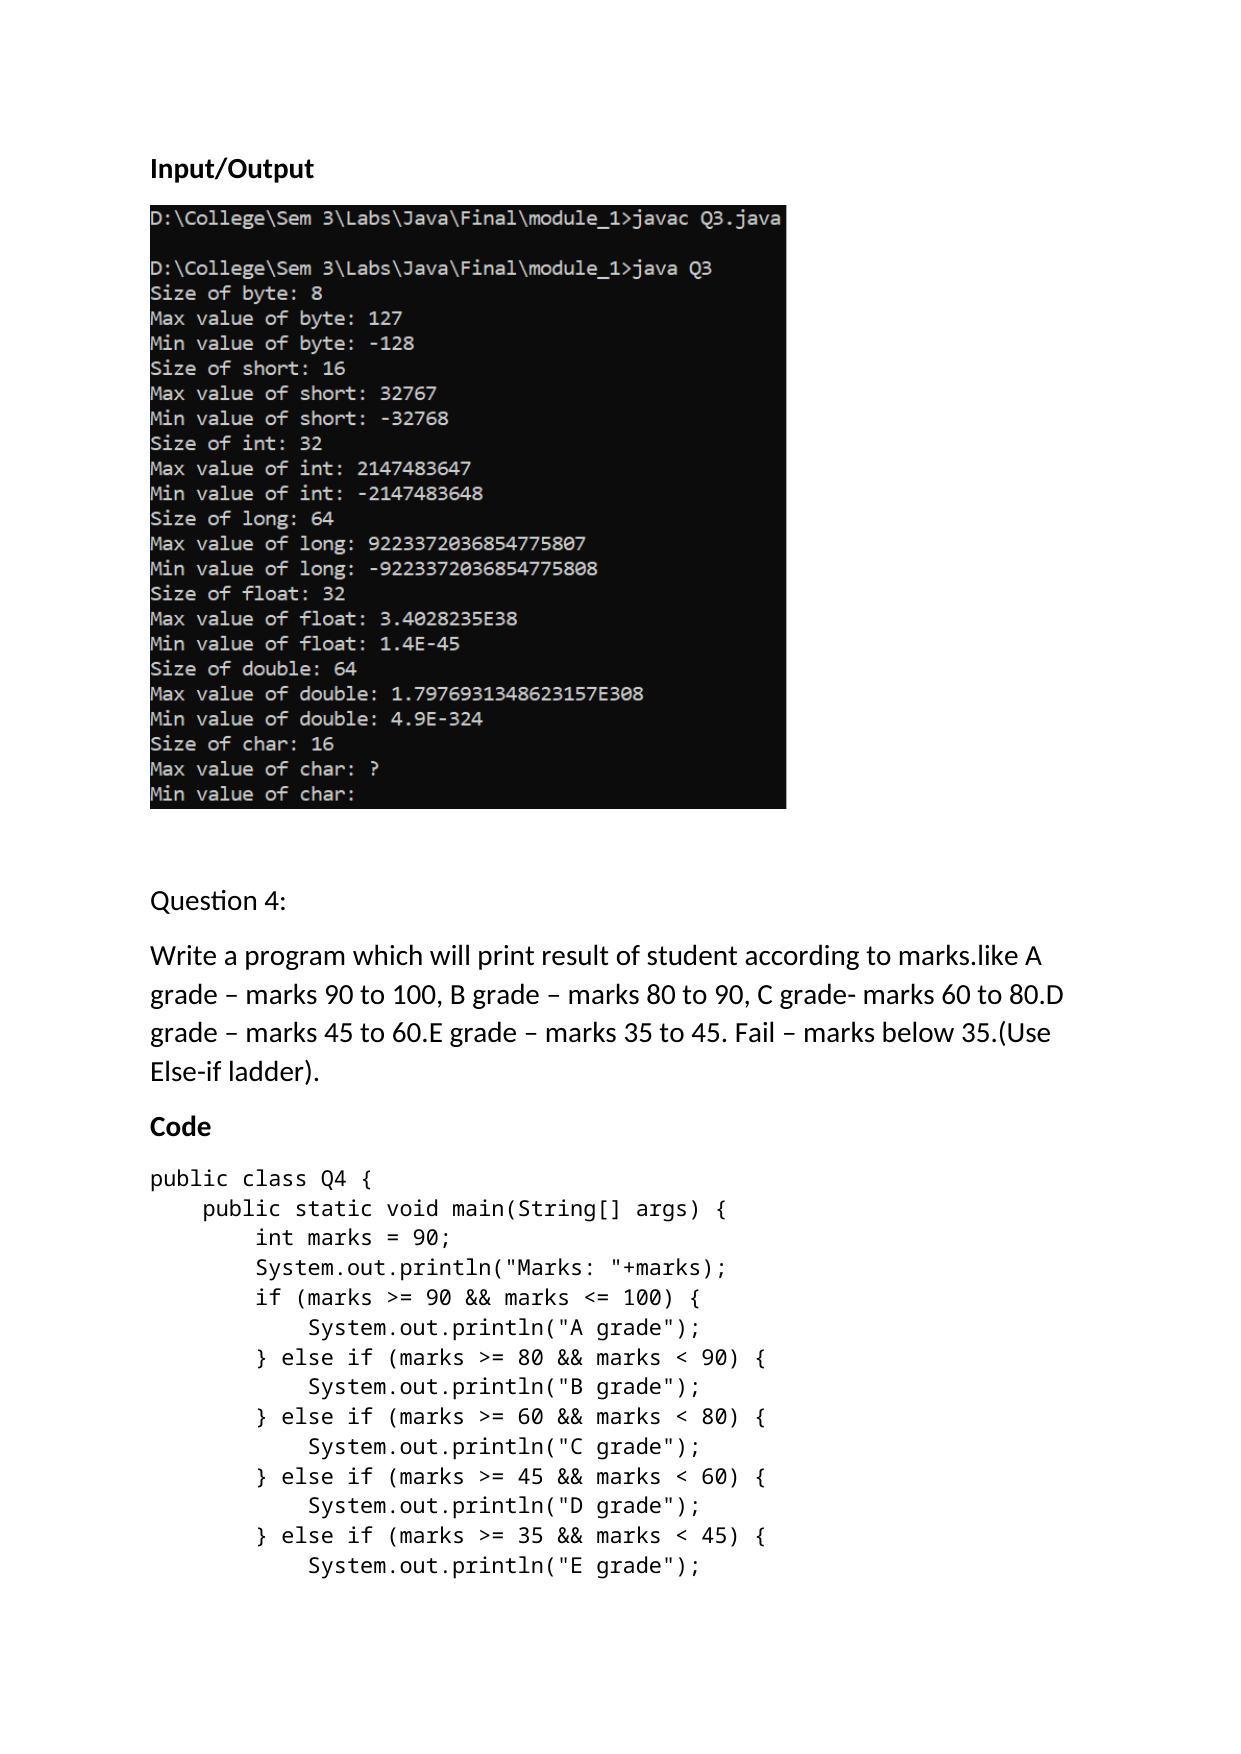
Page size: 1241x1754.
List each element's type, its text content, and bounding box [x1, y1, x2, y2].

text System.out.println("C grade"); [150, 1431, 1090, 1461]
text System.out.println("Marks: "+marks); [150, 1252, 1090, 1282]
text Question 4: [150, 882, 1090, 918]
text } else if (marks >= 35 && marks < 45) { [150, 1520, 1090, 1550]
text System.out.println("A grade"); [150, 1312, 1090, 1342]
text } else if (marks >= 45 && marks < 60) { [150, 1461, 1090, 1491]
text System.out.println("D grade"); [150, 1491, 1090, 1520]
picture [150, 205, 787, 809]
text } else if (marks >= 60 && marks < 80) { [150, 1401, 1090, 1431]
text System.out.println("E grade"); [150, 1550, 1090, 1580]
text Code [150, 1108, 1090, 1143]
text public static void main(String[] args) { [150, 1193, 1090, 1222]
text public class Q4 { [150, 1163, 1090, 1193]
text Input/Output [150, 150, 1090, 186]
text int marks = 90; [150, 1222, 1090, 1252]
text } else if (marks >= 80 && marks < 90) { [150, 1342, 1090, 1371]
text Write a program which will print result of student according to marks.like A grade – marks 90 to 100, B grade – marks 80 to 90, C grade- marks 60 to 80.D grade – marks 45 to 60.E grade – marks 35 to 45. Fail – marks below 35.(Use Else-if ladder). [150, 937, 1090, 1088]
text System.out.println("B grade"); [150, 1371, 1090, 1401]
text if (marks >= 90 && marks <= 100) { [150, 1282, 1090, 1312]
